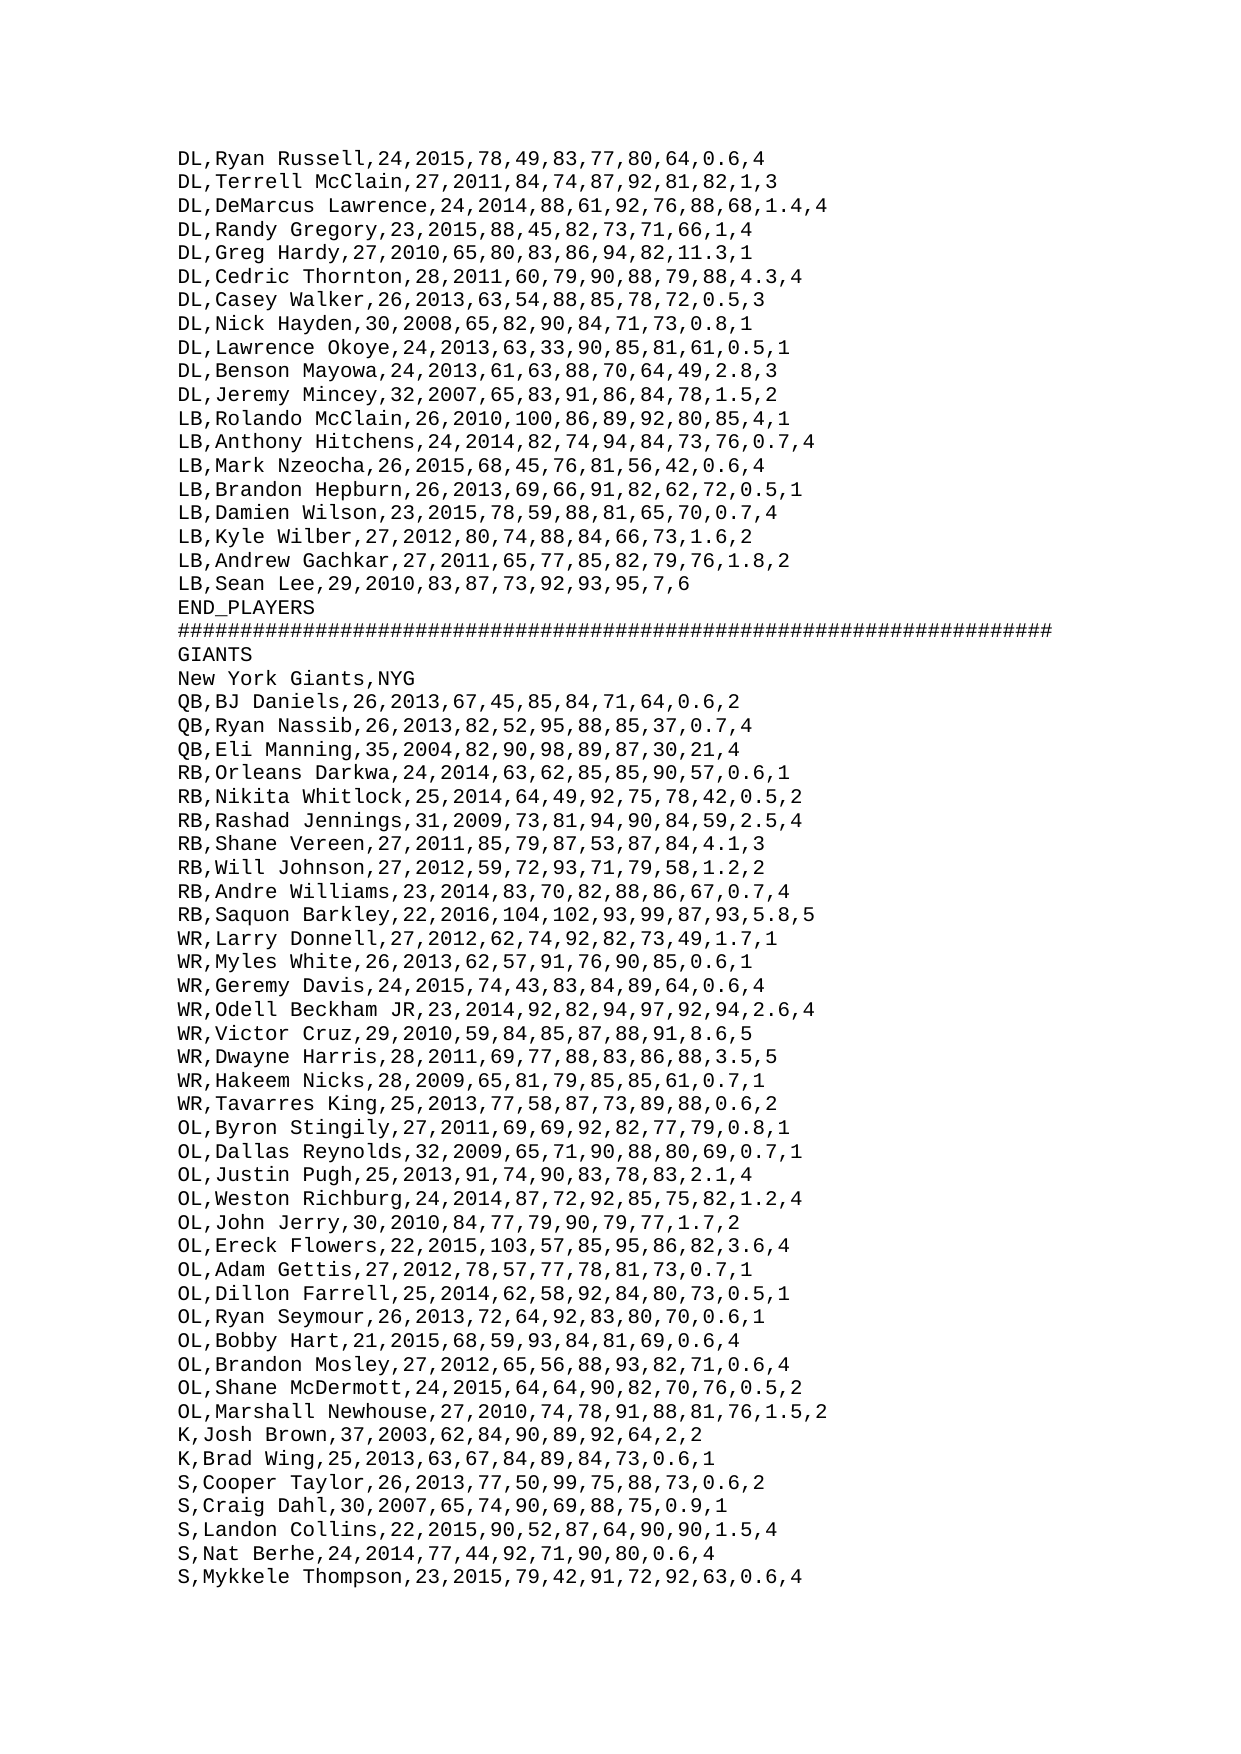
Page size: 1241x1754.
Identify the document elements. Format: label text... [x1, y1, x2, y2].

text DL,Cedric Thornton,28,2011,60,79,90,88,79,88,4.3,4 [177, 266, 1063, 289]
text QB,Ryan Nassib,26,2013,82,52,95,88,85,37,0.7,4 [177, 715, 1063, 739]
text S,Mykkele Thompson,23,2015,79,42,91,72,92,63,0.6,4 [177, 1566, 1063, 1590]
text QB,BJ Daniels,26,2013,67,45,85,84,71,64,0.6,2 [177, 691, 1063, 715]
text DL,DeMarcus Lawrence,24,2014,88,61,92,76,88,68,1.4,4 [177, 195, 1063, 218]
text END_PLAYERS [177, 597, 1063, 621]
text ###################################################################### GIANTS [177, 621, 1063, 668]
text OL,Adam Gettis,27,2012,78,57,77,78,81,73,0.7,1 [177, 1259, 1063, 1283]
text OL,Weston Richburg,24,2014,87,72,92,85,75,82,1.2,4 [177, 1188, 1063, 1212]
text New York Giants,NYG [177, 668, 1063, 691]
text S,Landon Collins,22,2015,90,52,87,64,90,90,1.5,4 [177, 1519, 1063, 1543]
text LB,Mark Nzeocha,26,2015,68,45,76,81,56,42,0.6,4 [177, 455, 1063, 479]
text OL,Ryan Seymour,26,2013,72,64,92,83,80,70,0.6,1 [177, 1306, 1063, 1330]
text OL,Justin Pugh,25,2013,91,74,90,83,78,83,2.1,4 [177, 1164, 1063, 1188]
text OL,Byron Stingily,27,2011,69,69,92,82,77,79,0.8,1 [177, 1117, 1063, 1141]
text RB,Orleans Darkwa,24,2014,63,62,85,85,90,57,0.6,1 [177, 762, 1063, 786]
text LB,Sean Lee,29,2010,83,87,73,92,93,95,7,6 [177, 573, 1063, 597]
text OL,Ereck Flowers,22,2015,103,57,85,95,86,82,3.6,4 [177, 1235, 1063, 1259]
text LB,Rolando McClain,26,2010,100,86,89,92,80,85,4,1 [177, 408, 1063, 431]
text QB,Eli Manning,35,2004,82,90,98,89,87,30,21,4 [177, 739, 1063, 762]
text OL,Marshall Newhouse,27,2010,74,78,91,88,81,76,1.5,2 [177, 1401, 1063, 1424]
text LB,Brandon Hepburn,26,2013,69,66,91,82,62,72,0.5,1 [177, 479, 1063, 502]
text DL,Jeremy Mincey,32,2007,65,83,91,86,84,78,1.5,2 [177, 384, 1063, 408]
text WR,Victor Cruz,29,2010,59,84,85,87,88,91,8.6,5 [177, 1022, 1063, 1046]
text DL,Ryan Russell,24,2015,78,49,83,77,80,64,0.6,4 [177, 148, 1063, 171]
text LB,Damien Wilson,23,2015,78,59,88,81,65,70,0.7,4 [177, 502, 1063, 526]
text WR,Geremy Davis,24,2015,74,43,83,84,89,64,0.6,4 [177, 975, 1063, 999]
text DL,Randy Gregory,23,2015,88,45,82,73,71,66,1,4 [177, 218, 1063, 242]
text RB,Shane Vereen,27,2011,85,79,87,53,87,84,4.1,3 [177, 833, 1063, 857]
text RB,Nikita Whitlock,25,2014,64,49,92,75,78,42,0.5,2 [177, 786, 1063, 810]
text RB,Saquon Barkley,22,2016,104,102,93,99,87,93,5.8,5 [177, 904, 1063, 928]
text LB,Anthony Hitchens,24,2014,82,74,94,84,73,76,0.7,4 [177, 431, 1063, 455]
text RB,Will Johnson,27,2012,59,72,93,71,79,58,1.2,2 [177, 857, 1063, 881]
text WR,Myles White,26,2013,62,57,91,76,90,85,0.6,1 [177, 952, 1063, 975]
text OL,Dallas Reynolds,32,2009,65,71,90,88,80,69,0.7,1 [177, 1141, 1063, 1164]
text LB,Kyle Wilber,27,2012,80,74,88,84,66,73,1.6,2 [177, 526, 1063, 549]
text WR,Tavarres King,25,2013,77,58,87,73,89,88,0.6,2 [177, 1093, 1063, 1117]
text OL,Brandon Mosley,27,2012,65,56,88,93,82,71,0.6,4 [177, 1353, 1063, 1377]
text LB,Andrew Gachkar,27,2011,65,77,85,82,79,76,1.8,2 [177, 549, 1063, 573]
text S,Nat Berhe,24,2014,77,44,92,71,90,80,0.6,4 [177, 1543, 1063, 1566]
text K,Brad Wing,25,2013,63,67,84,89,84,73,0.6,1 [177, 1448, 1063, 1472]
text S,Craig Dahl,30,2007,65,74,90,69,88,75,0.9,1 [177, 1495, 1063, 1519]
text S,Cooper Taylor,26,2013,77,50,99,75,88,73,0.6,2 [177, 1472, 1063, 1495]
text OL,John Jerry,30,2010,84,77,79,90,79,77,1.7,2 [177, 1212, 1063, 1235]
text RB,Andre Williams,23,2014,83,70,82,88,86,67,0.7,4 [177, 881, 1063, 904]
text OL,Dillon Farrell,25,2014,62,58,92,84,80,73,0.5,1 [177, 1283, 1063, 1306]
text DL,Nick Hayden,30,2008,65,82,90,84,71,73,0.8,1 [177, 313, 1063, 337]
text DL,Casey Walker,26,2013,63,54,88,85,78,72,0.5,3 [177, 289, 1063, 313]
text K,Josh Brown,37,2003,62,84,90,89,92,64,2,2 [177, 1424, 1063, 1448]
text WR,Larry Donnell,27,2012,62,74,92,82,73,49,1.7,1 [177, 928, 1063, 952]
text OL,Bobby Hart,21,2015,68,59,93,84,81,69,0.6,4 [177, 1330, 1063, 1353]
text DL,Greg Hardy,27,2010,65,80,83,86,94,82,11.3,1 [177, 242, 1063, 266]
text OL,Shane McDermott,24,2015,64,64,90,82,70,76,0.5,2 [177, 1377, 1063, 1401]
text DL,Terrell McClain,27,2011,84,74,87,92,81,82,1,3 [177, 171, 1063, 195]
text WR,Dwayne Harris,28,2011,69,77,88,83,86,88,3.5,5 [177, 1046, 1063, 1070]
text RB,Rashad Jennings,31,2009,73,81,94,90,84,59,2.5,4 [177, 810, 1063, 833]
text DL,Benson Mayowa,24,2013,61,63,88,70,64,49,2.8,3 [177, 360, 1063, 384]
text DL,Lawrence Okoye,24,2013,63,33,90,85,81,61,0.5,1 [177, 337, 1063, 360]
text WR,Hakeem Nicks,28,2009,65,81,79,85,85,61,0.7,1 [177, 1070, 1063, 1093]
text WR,Odell Beckham JR,23,2014,92,82,94,97,92,94,2.6,4 [177, 999, 1063, 1022]
